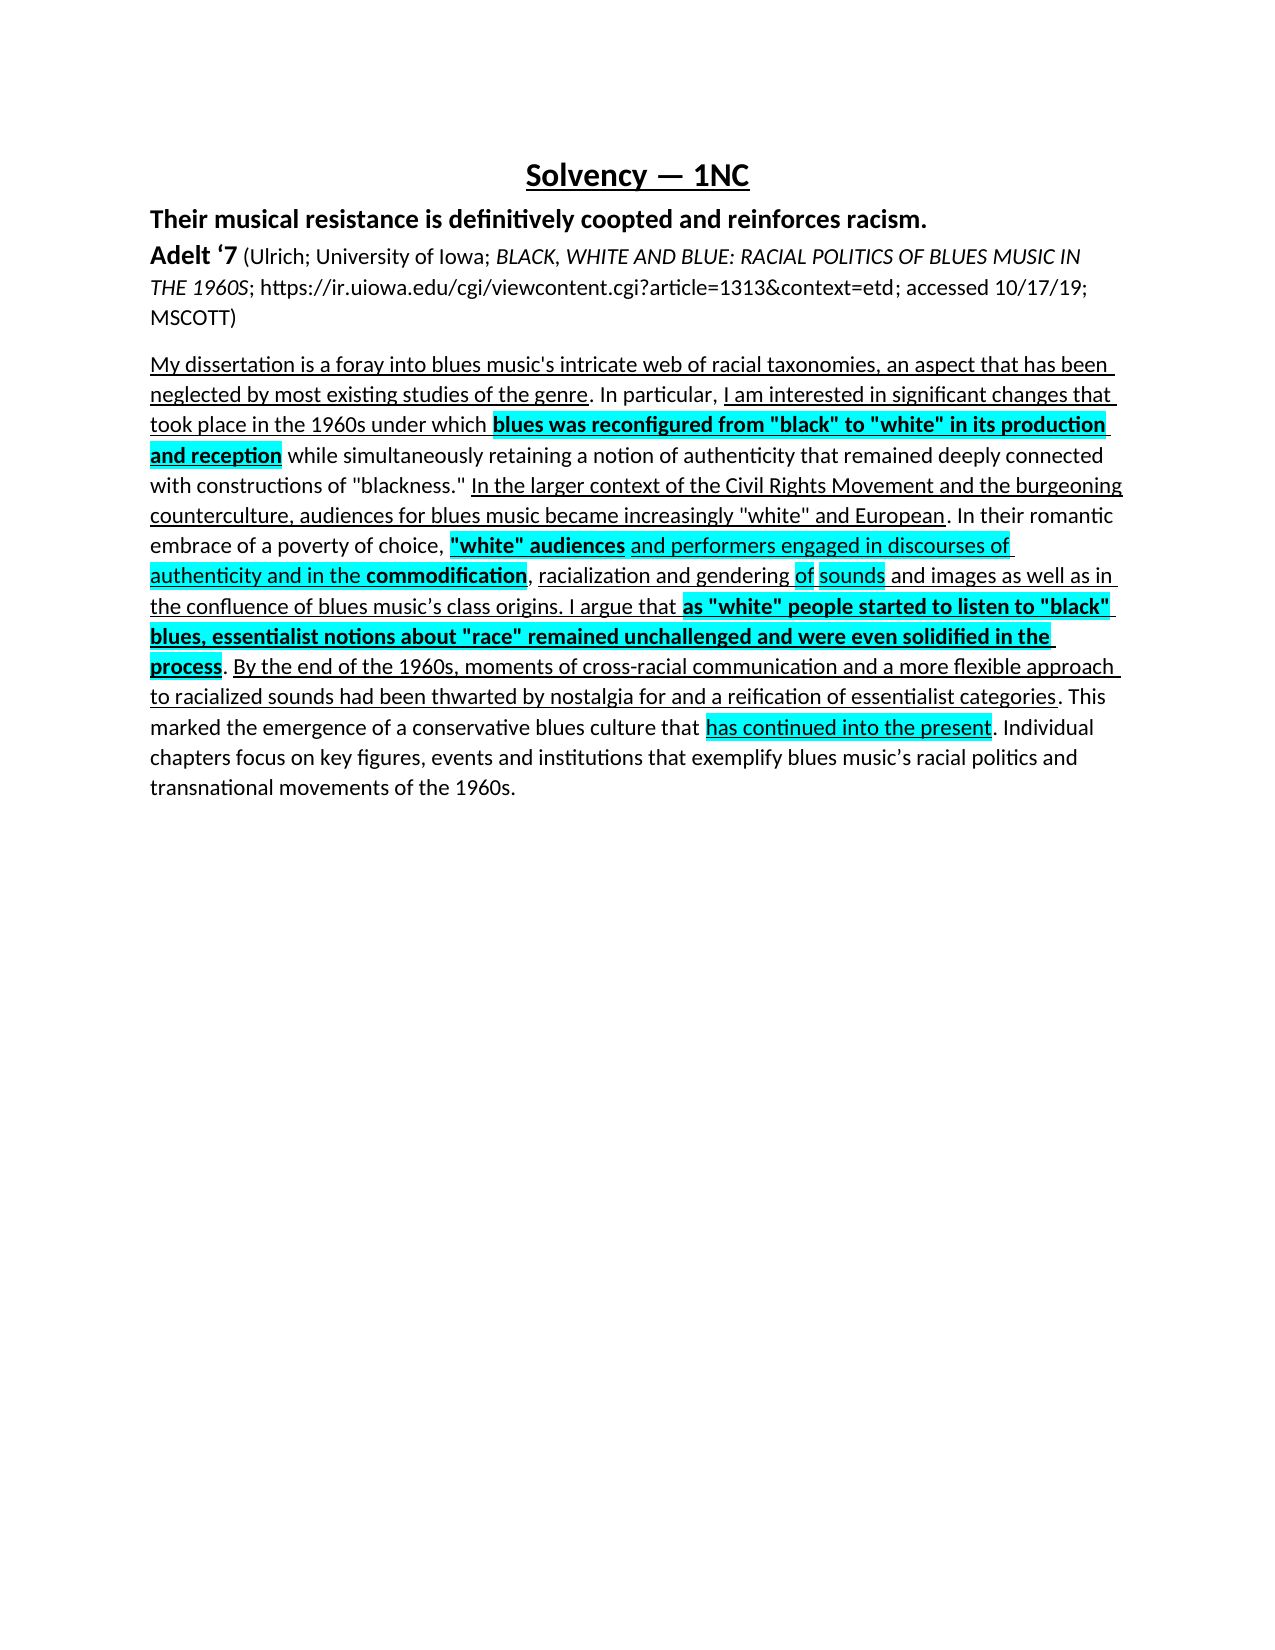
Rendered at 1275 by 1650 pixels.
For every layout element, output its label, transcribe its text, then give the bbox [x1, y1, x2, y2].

subtitle Their musical resistance is definitively coopted and reinforces racism. [150, 202, 1125, 235]
text Adelt ‘7 (Ulrich; University of Iowa; BLACK, WHITE AND BLUE: RACIAL POLITICS OF BLUES MUSIC IN THE 1960S; https://ir.uiowa.edu/cgi/viewcontent.cgi?article=1313&context=etd; accessed 10/17/19; MSCOTT) [150, 238, 1125, 331]
text My dissertation is a foray into blues music's intricate web of racial taxonomies, an aspect that has been neglected by most existing studies of the genre. In particular, I am interested in significant changes that took place in the 1960s under which blues was reconfigured from "black" to "white" in its production and reception while simultaneously retaining a notion of authenticity that remained deeply connected with constructions of "blackness." In the larger context of the Civil Rights Movement and the burgeoning counterculture, audiences for blues music became increasingly "white" and European. In their romantic embrace of a poverty of choice, "white" audiences and performers engaged in discourses of authenticity and in the commodification, racialization and gendering of sounds and images as well as in the confluence of blues music’s class origins. I argue that as "white" people started to listen to "black" blues, essentialist notions about "race" remained unchallenged and were even solidified in the process. By the end of the 1960s, moments of cross-racial communication and a more flexible approach to racialized sounds had been thwarted by nostalgia for and a reification of essentialist categories. This marked the emergence of a conservative blues culture that has continued into the present. Individual chapters focus on key figures, events and institutions that exemplify blues music’s racial politics and transnational movements of the 1960s. [150, 350, 1125, 801]
subtitle Solvency — 1NC [150, 154, 1125, 195]
